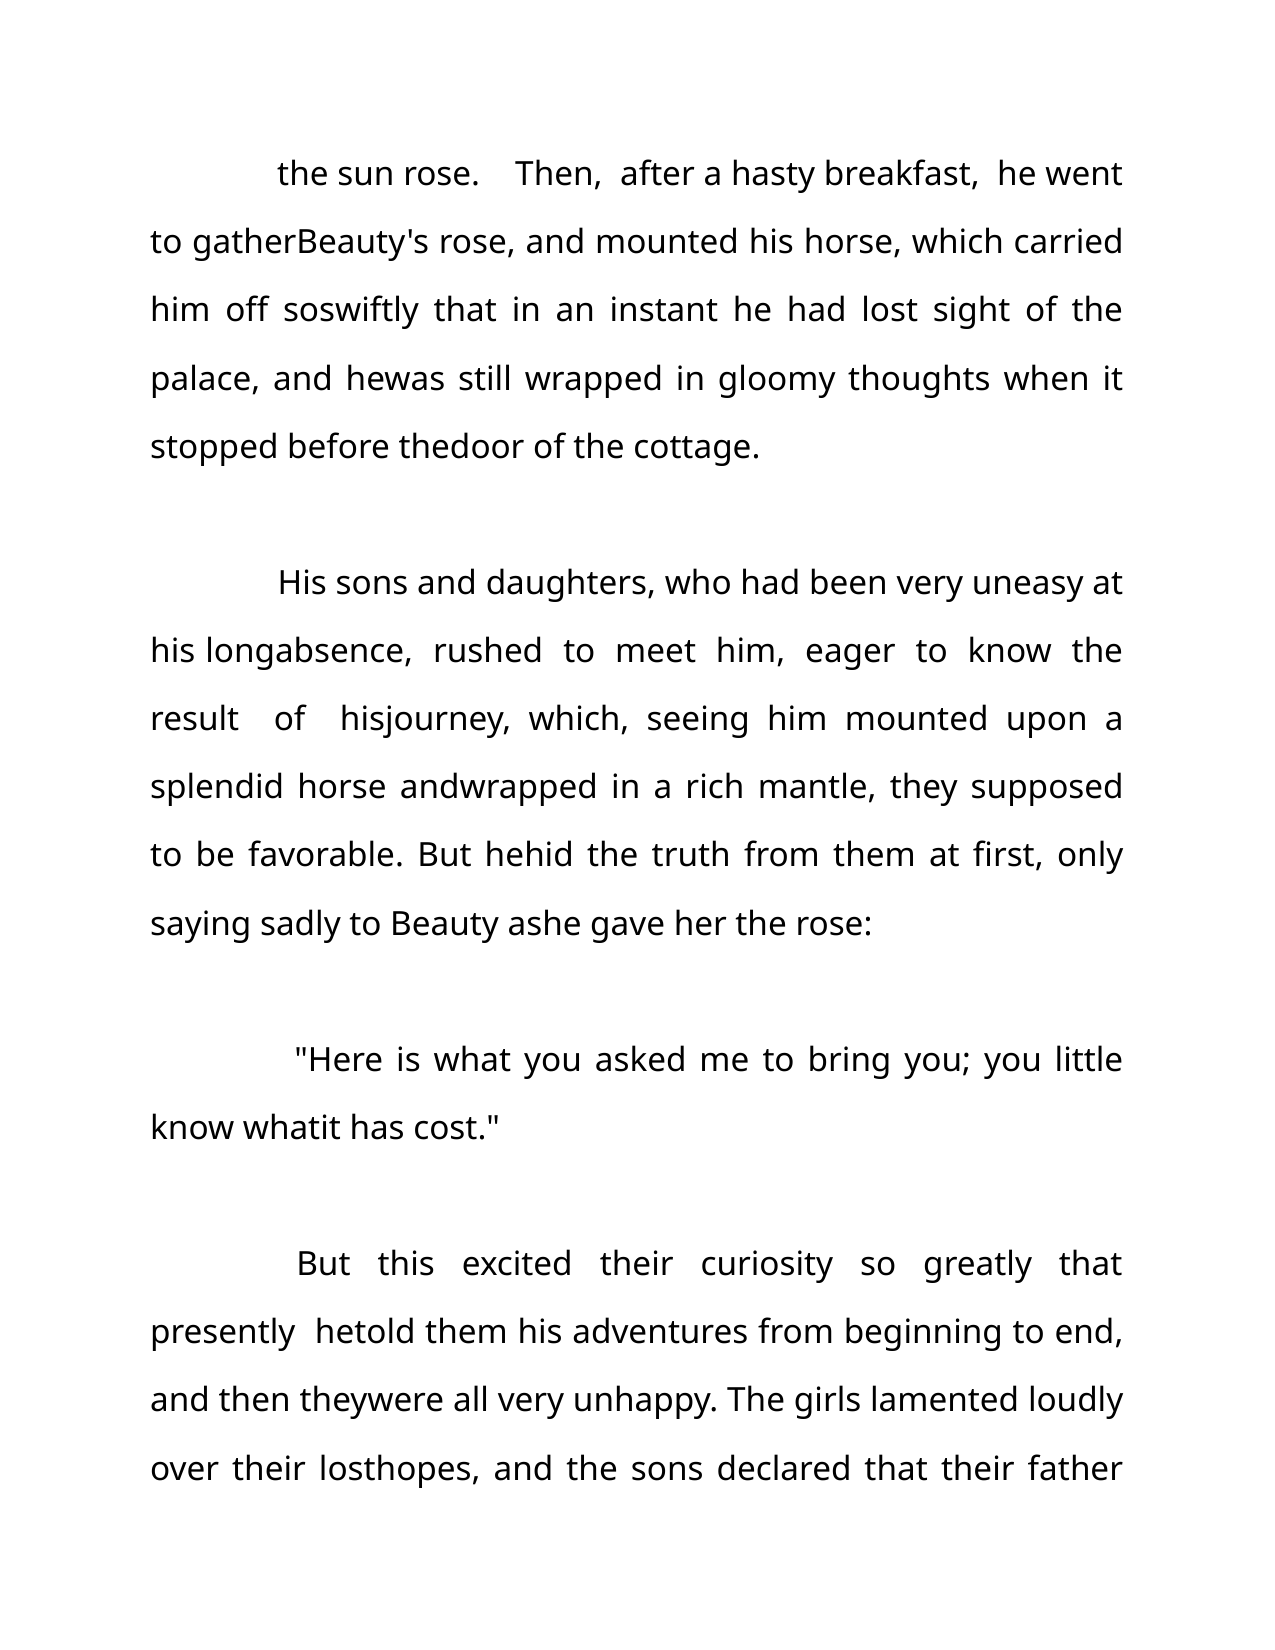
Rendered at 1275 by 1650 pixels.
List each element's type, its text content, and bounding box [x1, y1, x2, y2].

text "Here is what you asked me to bring you; you little know whatit has cost." [150, 1036, 1125, 1149]
text the sun rose. Then, after a hasty breakfast, he went to gatherBeauty's rose, and mounted his horse, which carried him off soswiftly that in an instant he had lost sight of the palace, and hewas still wrapped in gloomy thoughts when it stopped before thedoor of the cottage. [150, 150, 1125, 468]
text His sons and daughters, who had been very uneasy at his longabsence, rushed to meet him, eager to know the result of hisjourney, which, seeing him mounted upon a splendid horse andwrapped in a rich mantle, they supposed to be favorable. But hehid the truth from them at first, only saying sadly to Beauty ashe gave her the rose: [150, 559, 1125, 945]
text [150, 1240, 1125, 1490]
